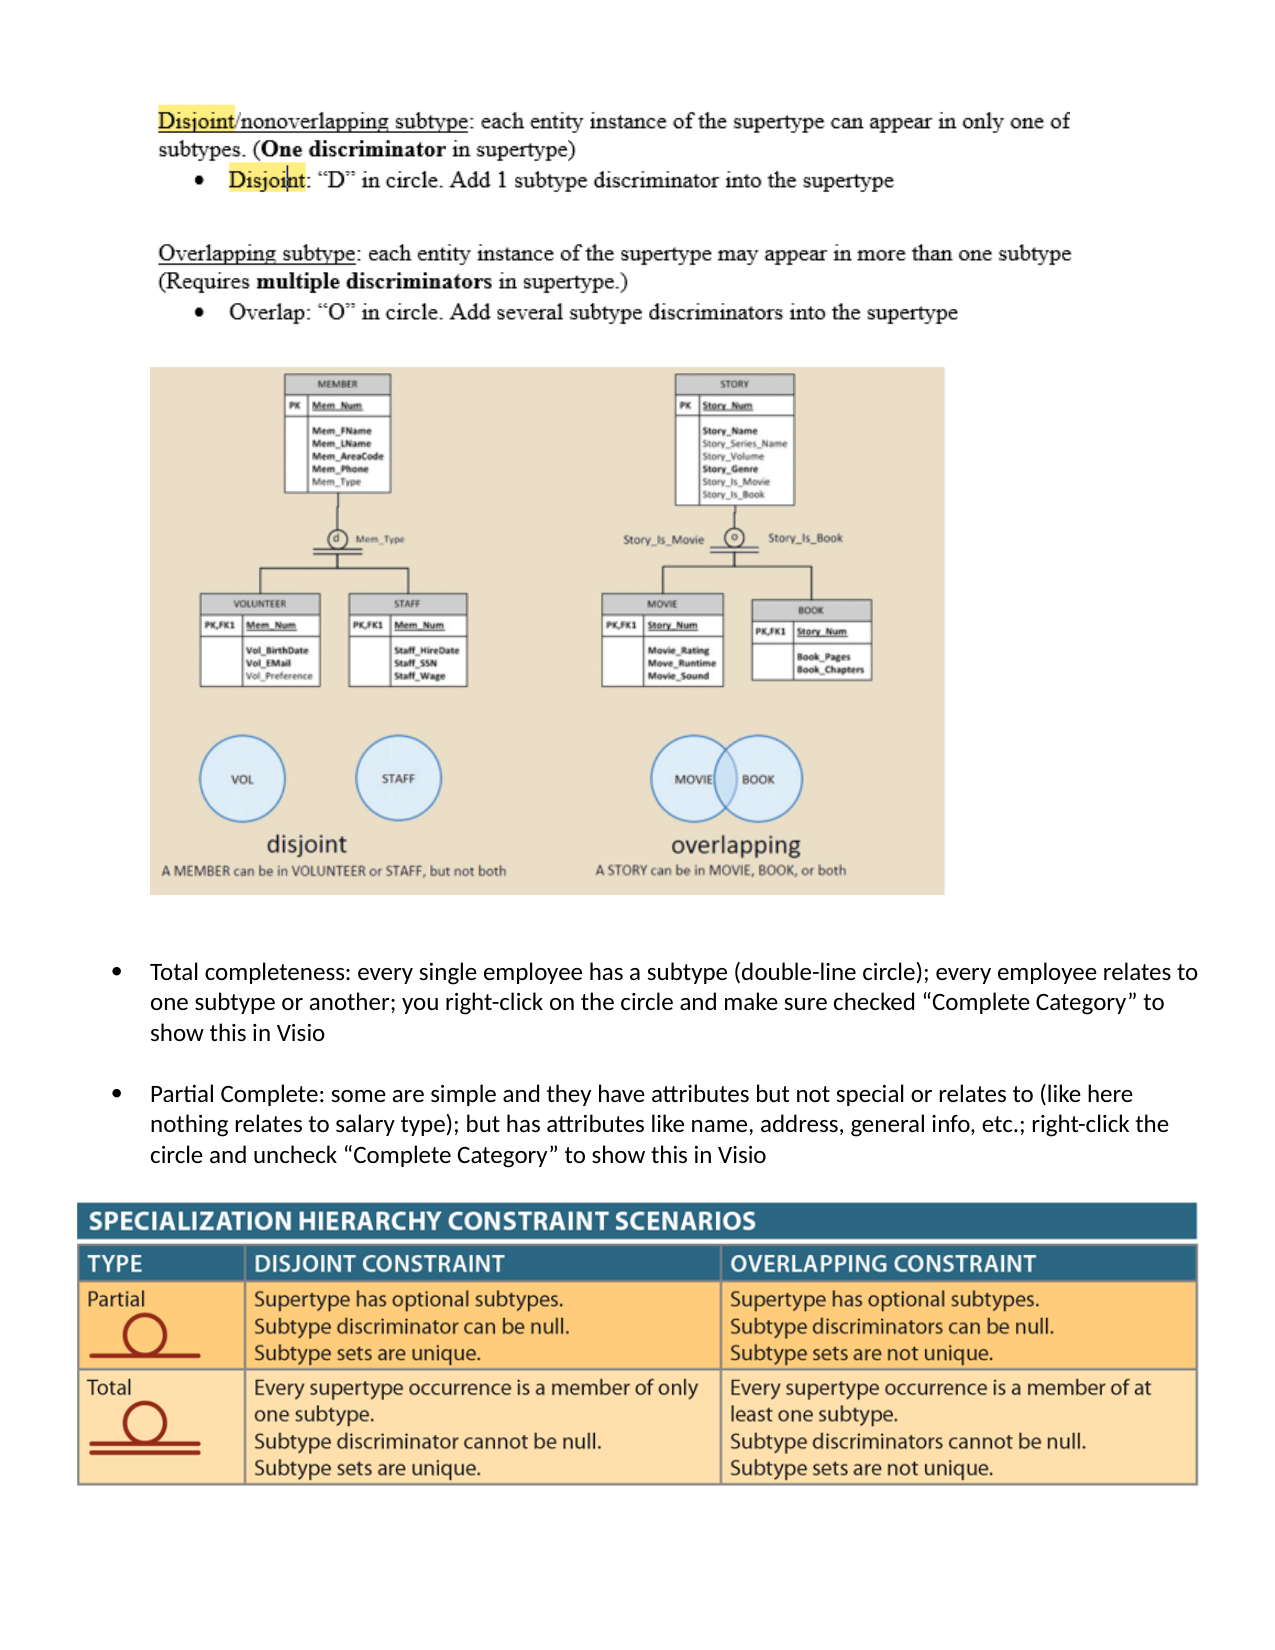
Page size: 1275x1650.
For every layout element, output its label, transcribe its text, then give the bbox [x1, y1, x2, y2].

picture [150, 367, 947, 895]
picture [150, 75, 1070, 199]
picture [75, 1200, 1200, 1488]
picture [150, 229, 1089, 337]
list Total completeness: every single employee has a subtype (double-line circle); every employee relates to one subtype or another; you right-click on the circle and make sure checked “Complete Category” to show this in Visio [112, 956, 1200, 1047]
list Partial Complete: some are simple and they have attributes but not special or relates to (like here nothing relates to salary type); but has attributes like name, address, general info, etc.; right-click the circle and uncheck “Complete Category” to show this in Visio [112, 1078, 1200, 1169]
